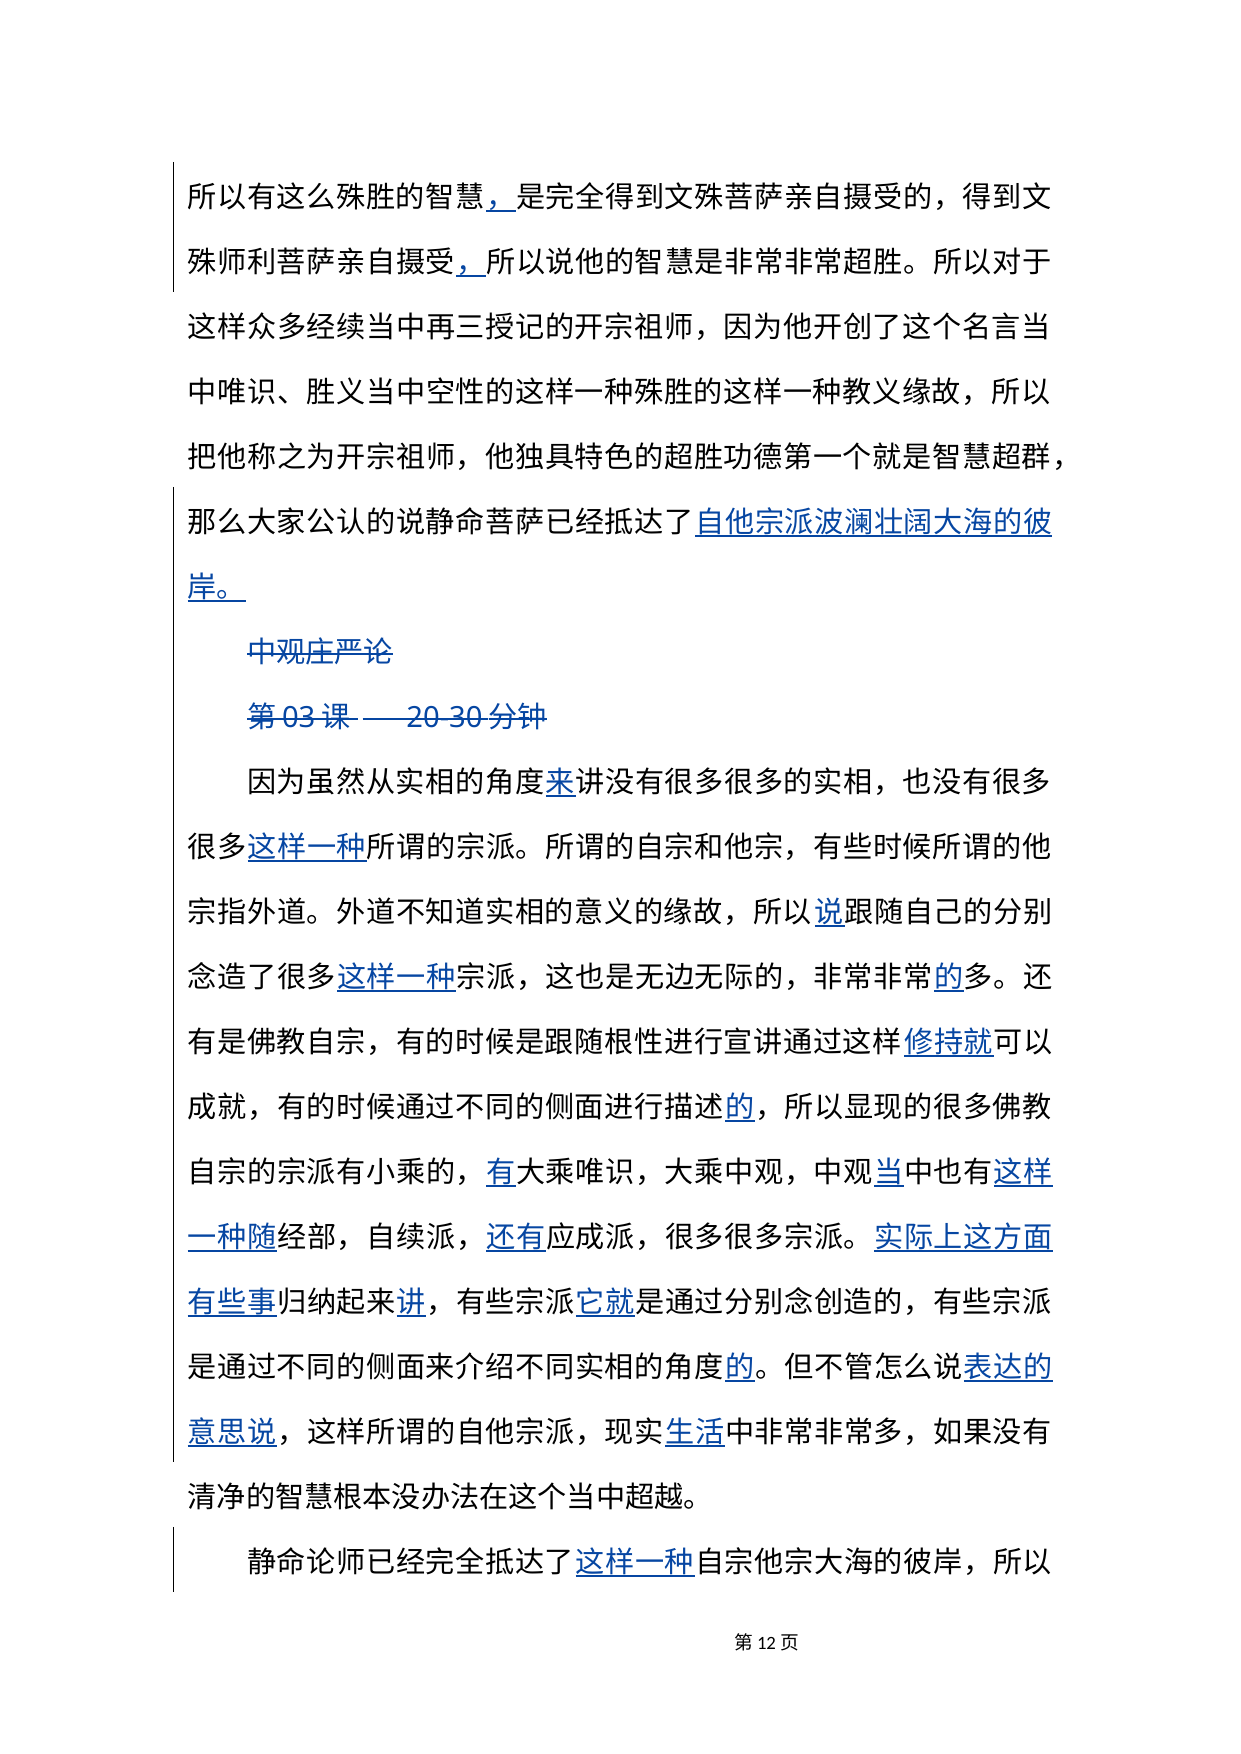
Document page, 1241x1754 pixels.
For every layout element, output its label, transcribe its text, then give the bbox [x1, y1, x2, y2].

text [187, 162, 1053, 617]
text 因为虽然从实相的角度讲没有很多很多的实相，也没有很多很多所谓的宗派。所谓的自宗和他宗，有些时候所谓的他宗指外道。外道不知道实相的意义的缘故，所以跟随自己的分别念造了很多宗派，这也是无边无际的，非常非常多。还有是佛教自宗，有的时候是跟随根性进行宣讲通过这样可以成就，有的时候通过不同的侧面进行描述，所以显现的很多佛教自宗的宗派有小乘的，大乘唯识，大乘中观，中观中也有经部，自续派，应成派，很多很多宗派。归纳起来，有些宗派是通过分别念创造的，有些宗派是通过不同的侧面来介绍不同实相的角度。但不管怎么说，这样所谓的自他宗派，现实中非常非常多，如果没有清净的智慧根本没办法在这个当中超越。 [187, 747, 1053, 1527]
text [187, 1527, 1053, 1592]
